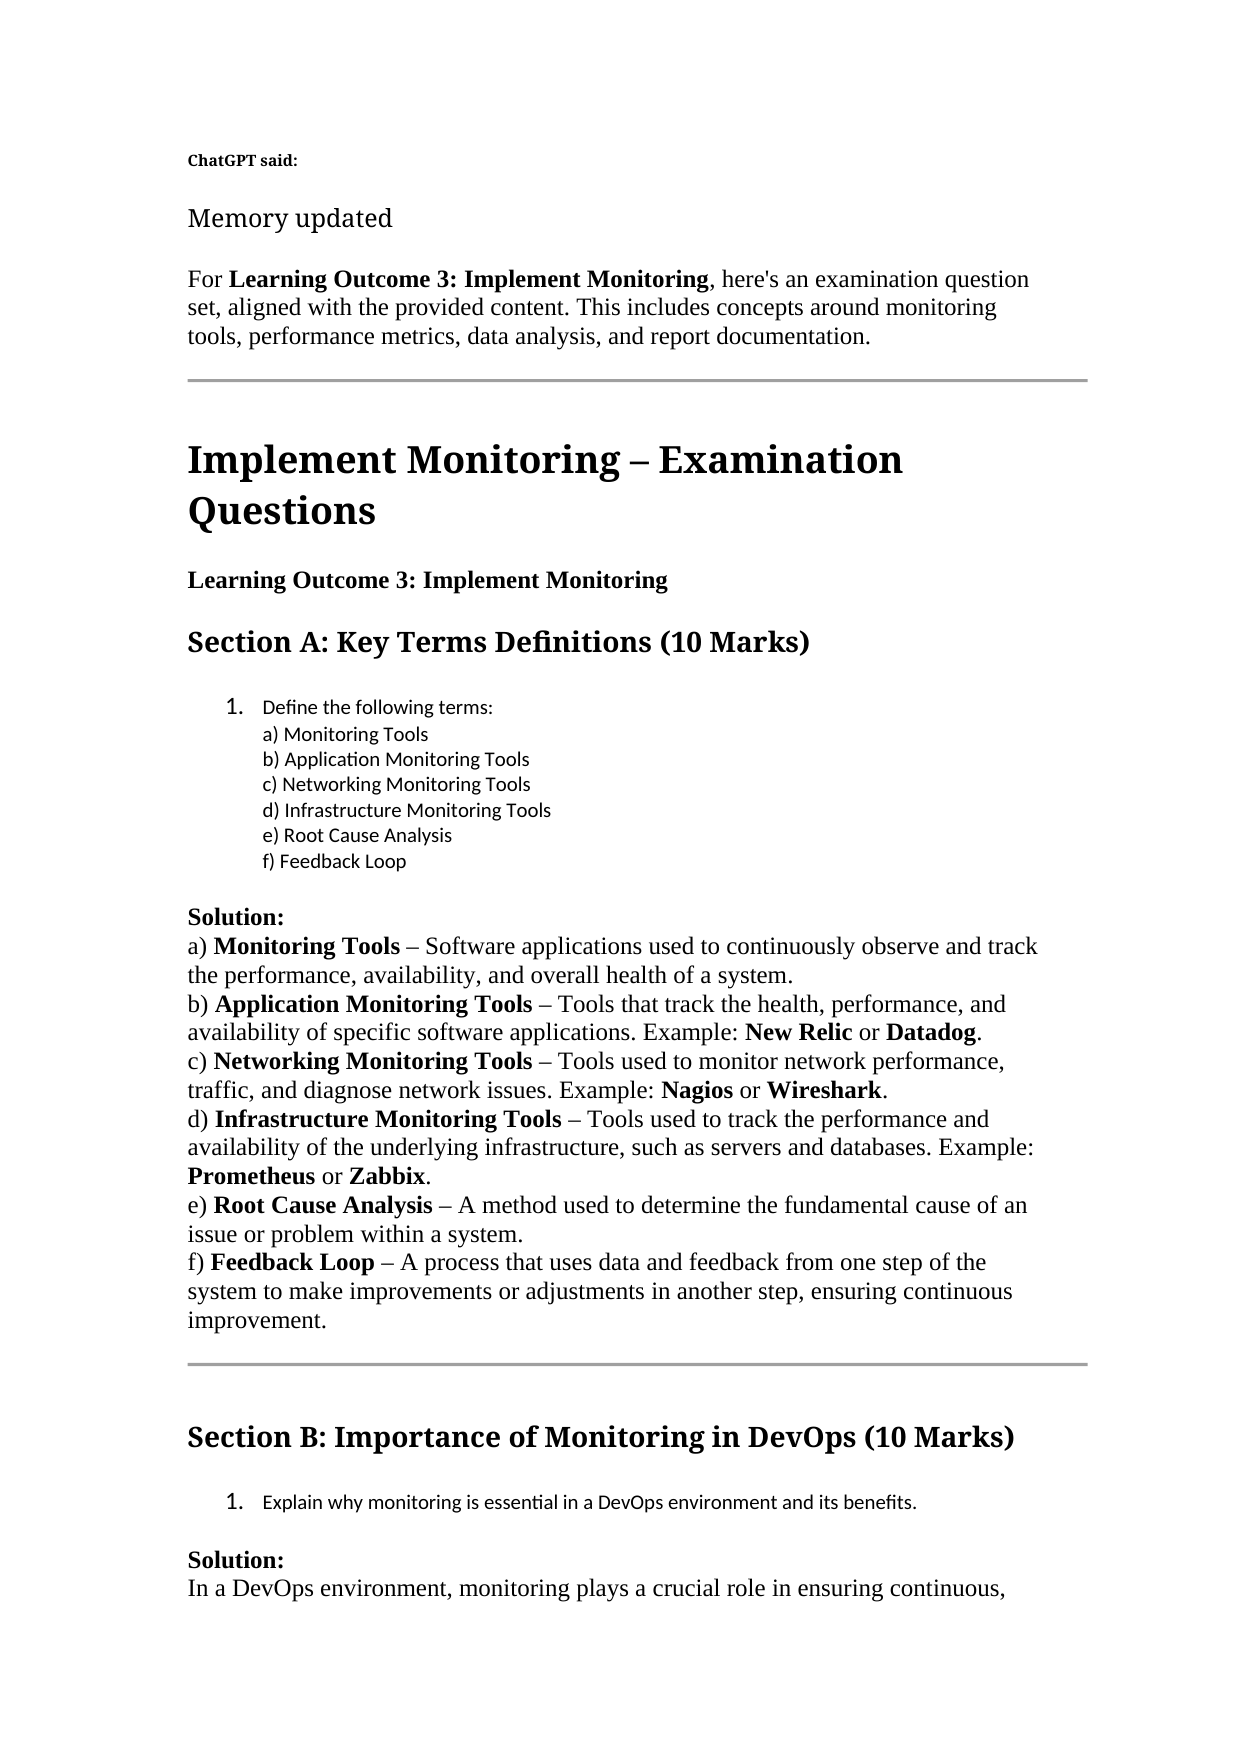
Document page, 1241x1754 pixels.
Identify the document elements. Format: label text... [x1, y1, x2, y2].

subtitle Implement Monitoring – Examination Questions [187, 434, 1053, 536]
list Define the following terms: a) Monitoring Tools b) Application Monitoring Tools c) Networking Monitoring Tools d) Infrastructure Monitoring Tools e) Root Cause Analysis f) Feedback Loop [225, 690, 1053, 873]
subtitle ChatGPT said: [187, 150, 1053, 171]
list Explain why monitoring is essential in a DevOps environment and its benefits. [225, 1485, 1053, 1516]
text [187, 1545, 1053, 1602]
text For Learning Outcome 3: Implement Monitoring, here's an examination question set, aligned with the provided content. This includes concepts around monitoring tools, performance metrics, data analysis, and report documentation. [187, 264, 1053, 350]
subtitle Section B: Importance of Monitoring in DevOps (10 Marks) [187, 1417, 1053, 1456]
text Learning Outcome 3: Implement Monitoring [187, 565, 1053, 594]
text Memory updated [187, 200, 1053, 234]
subtitle Section A: Key Terms Definitions (10 Marks) [187, 623, 1053, 661]
text Solution: a) Monitoring Tools – Software applications used to continuously observe and track the performance, availability, and overall health of a system. b) Application Monitoring Tools – Tools that track the health, performance, and availability of specific software applications. Example: New Relic or Datadog. c) Networking Monitoring Tools – Tools used to monitor network performance, traffic, and diagnose network issues. Example: Nagios or Wireshark. d) Infrastructure Monitoring Tools – Tools used to track the performance and availability of the underlying infrastructure, such as servers and databases. Example: Prometheus or Zabbix. e) Root Cause Analysis – A method used to determine the fundamental cause of an issue or problem within a system. f) Feedback Loop – A process that uses data and feedback from one step of the system to make improvements or adjustments in another step, ensuring continuous improvement. [187, 902, 1053, 1334]
